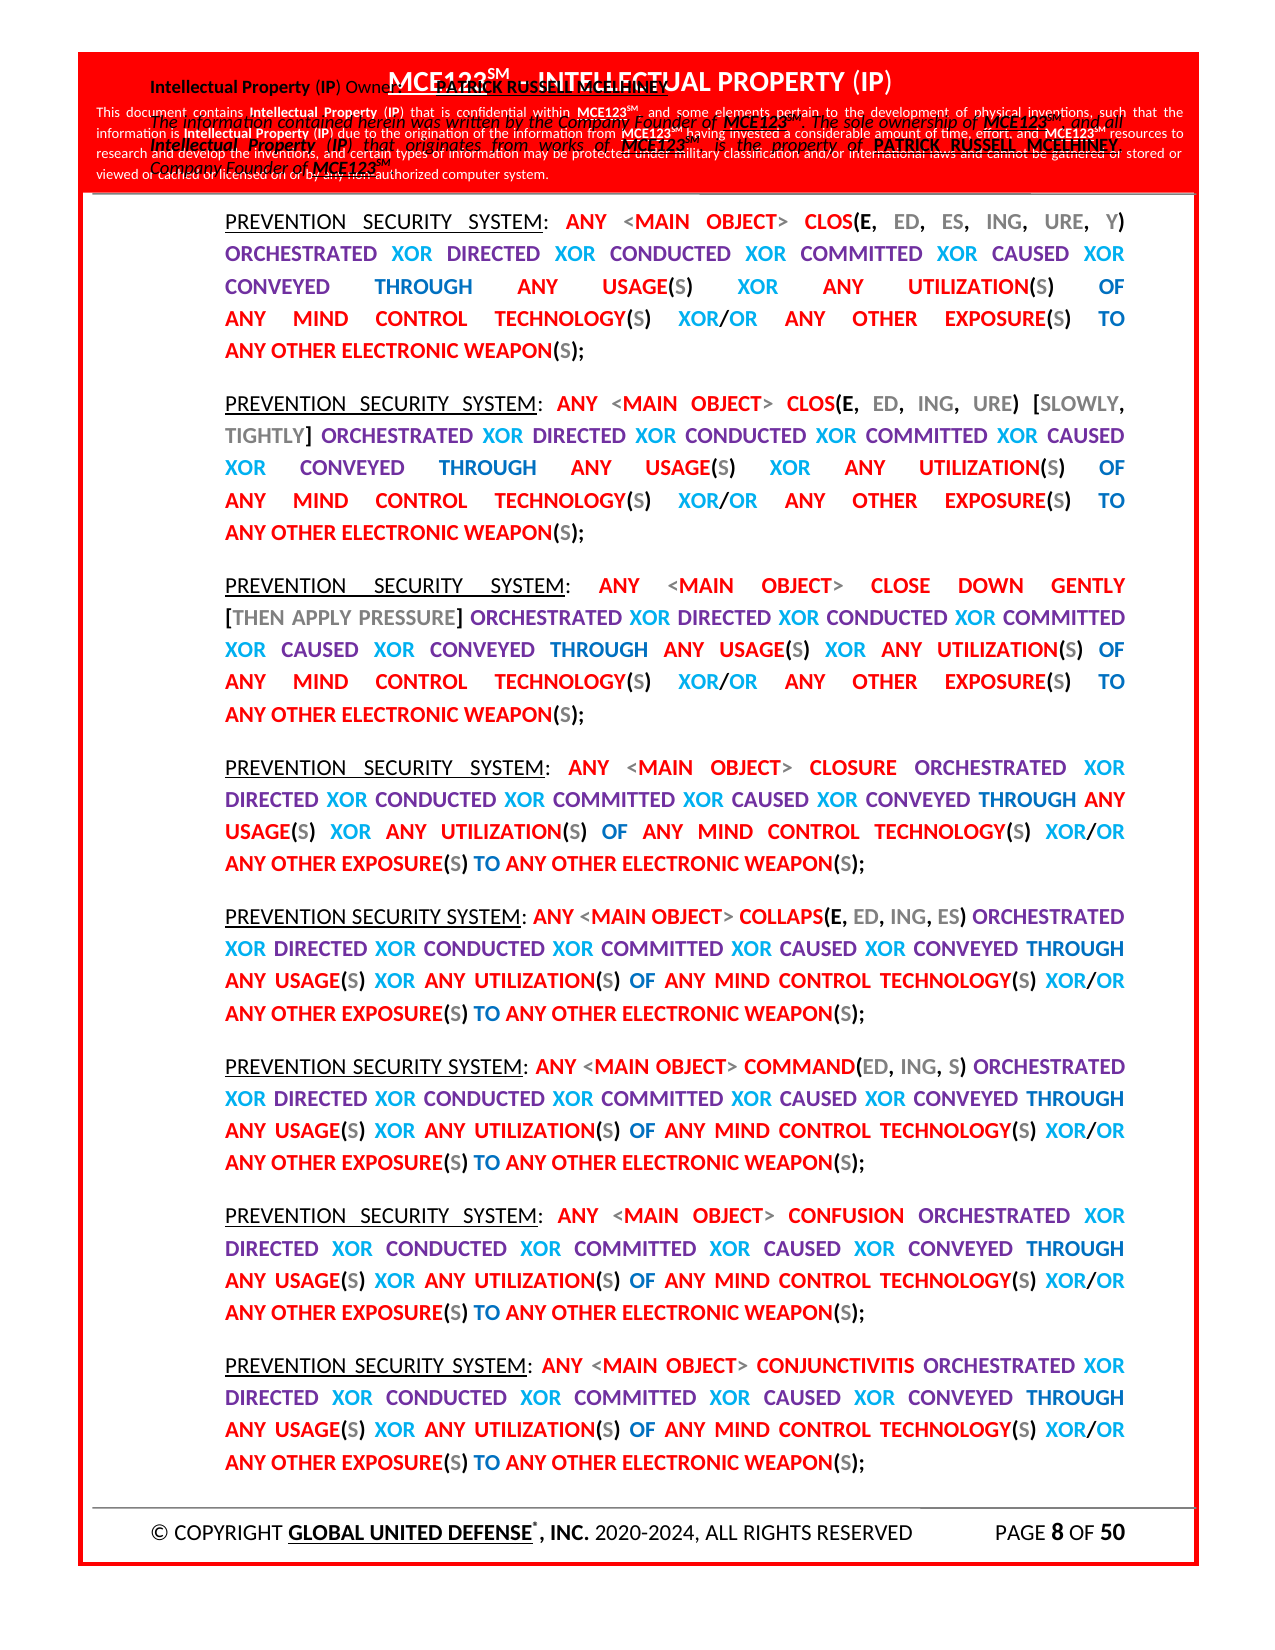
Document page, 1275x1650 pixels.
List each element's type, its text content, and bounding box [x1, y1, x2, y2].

text PREVENTION SECURITY SYSTEM: ANY <MAIN OBJECT> COMMAND(ED, ING, S) ORCHESTRATED XOR DIRECTED XOR CONDUCTED XOR COMMITTED XOR CAUSED XOR CONVEYED THROUGH ANY USAGE(S) XOR ANY UTILIZATION(S) OF ANY MIND CONTROL TECHNOLOGY(S) XOR/OR ANY OTHER EXPOSURE(S) TO ANY OTHER ELECTRONIC WEAPON(S); [225, 1052, 1125, 1176]
text PREVENTION SECURITY SYSTEM: ANY <MAIN OBJECT> CLOS(E, ED, ING, URE) [SLOWLY, TIGHTLY] ORCHESTRATED XOR DIRECTED XOR CONDUCTED XOR COMMITTED XOR CAUSED XOR CONVEYED THROUGH ANY USAGE(S) XOR ANY UTILIZATION(S) OF ANY MIND CONTROL TECHNOLOGY(S) XOR/OR ANY OTHER EXPOSURE(S) TO ANY OTHER ELECTRONIC WEAPON(S); [225, 389, 1125, 546]
text PREVENTION SECURITY SYSTEM: ANY <MAIN OBJECT> CONJUNCTIVITIS ORCHESTRATED XOR DIRECTED XOR CONDUCTED XOR COMMITTED XOR CAUSED XOR CONVEYED THROUGH ANY USAGE(S) XOR ANY UTILIZATION(S) OF ANY MIND CONTROL TECHNOLOGY(S) XOR/OR ANY OTHER EXPOSURE(S) TO ANY OTHER ELECTRONIC WEAPON(S); [225, 1351, 1125, 1476]
text PREVENTION SECURITY SYSTEM: ANY <MAIN OBJECT> CLOSE DOWN GENTLY [THEN APPLY PRESSURE] ORCHESTRATED XOR DIRECTED XOR CONDUCTED XOR COMMITTED XOR CAUSED XOR CONVEYED THROUGH ANY USAGE(S) XOR ANY UTILIZATION(S) OF ANY MIND CONTROL TECHNOLOGY(S) XOR/OR ANY OTHER EXPOSURE(S) TO ANY OTHER ELECTRONIC WEAPON(S); [225, 571, 1125, 728]
text PREVENTION SECURITY SYSTEM: ANY <MAIN OBJECT> COLLAPS(E, ED, ING, ES) ORCHESTRATED XOR DIRECTED XOR CONDUCTED XOR COMMITTED XOR CAUSED XOR CONVEYED THROUGH ANY USAGE(S) XOR ANY UTILIZATION(S) OF ANY MIND CONTROL TECHNOLOGY(S) XOR/OR ANY OTHER EXPOSURE(S) TO ANY OTHER ELECTRONIC WEAPON(S); [225, 902, 1125, 1027]
text PREVENTION SECURITY SYSTEM: ANY <MAIN OBJECT> CONFUSION ORCHESTRATED XOR DIRECTED XOR CONDUCTED XOR COMMITTED XOR CAUSED XOR CONVEYED THROUGH ANY USAGE(S) XOR ANY UTILIZATION(S) OF ANY MIND CONTROL TECHNOLOGY(S) XOR/OR ANY OTHER EXPOSURE(S) TO ANY OTHER ELECTRONIC WEAPON(S); [225, 1201, 1125, 1326]
text PREVENTION SECURITY SYSTEM: ANY <MAIN OBJECT> CLOS(E, ED, ES, ING, URE, Y) ORCHESTRATED XOR DIRECTED XOR CONDUCTED XOR COMMITTED XOR CAUSED XOR CONVEYED THROUGH ANY USAGE(S) XOR ANY UTILIZATION(S) OF ANY MIND CONTROL TECHNOLOGY(S) XOR/OR ANY OTHER EXPOSURE(S) TO ANY OTHER ELECTRONIC WEAPON(S); [225, 207, 1125, 364]
text PREVENTION SECURITY SYSTEM: ANY <MAIN OBJECT> CLOSURE ORCHESTRATED XOR DIRECTED XOR CONDUCTED XOR COMMITTED XOR CAUSED XOR CONVEYED THROUGH ANY USAGE(S) XOR ANY UTILIZATION(S) OF ANY MIND CONTROL TECHNOLOGY(S) XOR/OR ANY OTHER EXPOSURE(S) TO ANY OTHER ELECTRONIC WEAPON(S); [225, 753, 1125, 877]
